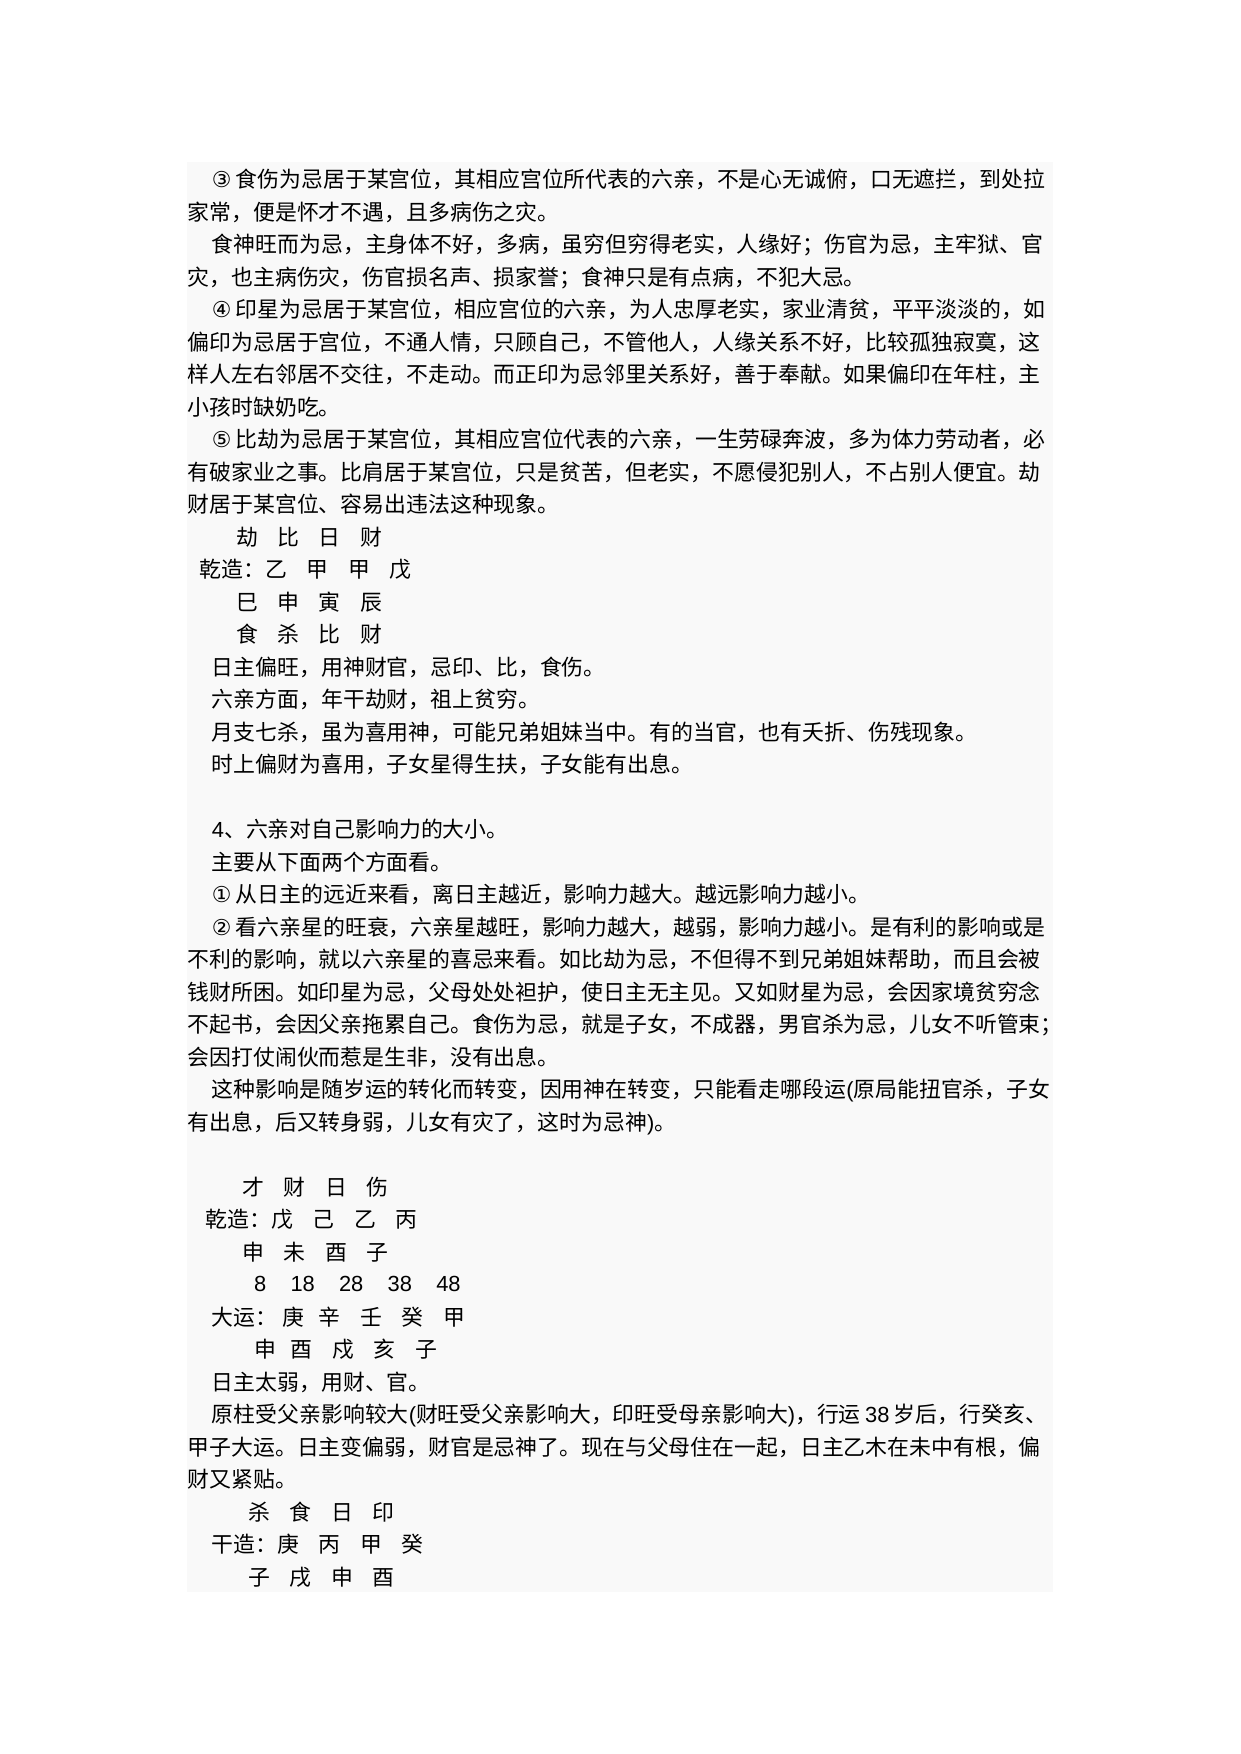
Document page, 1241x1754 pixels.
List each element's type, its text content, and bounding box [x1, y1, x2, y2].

text 4、六亲对自己影响力的大小。 [187, 812, 1053, 844]
text 申 未 酉 子 [187, 1234, 1053, 1267]
text 这种影响是随岁运的转化而转变，因用神在转变，只能看走哪段运(原局能扭官杀，子女有出息，后又转身弱，儿女有灾了，这时为忌神)。 [187, 1072, 1053, 1137]
text ⑤比劫为忌居于某宫位，其相应宫位代表的六亲，一生劳碌奔波，多为体力劳动者，必有破家业之事。比肩居于某宫位，只是贫苦，但老实，不愿侵犯别人，不占别人便宜。劫财居于某宫位、容易出违法这种现象。 [187, 422, 1053, 519]
text 8 18 28 38 48 [187, 1267, 1053, 1299]
text 巳 申 寅 辰 [187, 584, 1053, 617]
text 月支七杀，虽为喜用神，可能兄弟姐妹当中。有的当官，也有夭折、伤残现象。 [187, 714, 1053, 747]
text 六亲方面，年干劫财，祖上贫穷。 [187, 682, 1053, 714]
text ①从日主的远近来看，离日主越近，影响力越大。越远影响力越小。 [187, 877, 1053, 909]
text 大运： 庚 辛 壬 癸 甲 [187, 1299, 1053, 1332]
text 干造：庚 丙 甲 癸 [187, 1527, 1053, 1559]
text 杀 食 日 印 [187, 1494, 1053, 1527]
text 食神旺而为忌，主身体不好，多病，虽穷但穷得老实，人缘好；伤官为忌，主牢狱、官灾，也主病伤灾，伤官损名声、损家誉；食神只是有点病，不犯大忌。 [187, 227, 1053, 292]
text 日主太弱，用财、官。 [187, 1364, 1053, 1397]
text ④印星为忌居于某宫位，相应宫位的六亲，为人忠厚老实，家业清贫，平平淡淡的，如偏印为忌居于宫位，不通人情，只顾自己，不管他人，人缘关系不好，比较孤独寂寞，这样人左右邻居不交往，不走动。而正印为忌邻里关系好，善于奉献。如果偏印在年柱，主小孩时缺奶吃。 [187, 292, 1053, 422]
text 乾造：乙 甲 甲 戊 [187, 552, 1053, 584]
text ③食伤为忌居于某宫位，其相应宫位所代表的六亲，不是心无诚俯，口无遮拦，到处拉家常，便是怀才不遇，且多病伤之灾。 [187, 162, 1053, 227]
text 劫 比 日 财 [187, 519, 1053, 552]
text 食 杀 比 财 [187, 617, 1053, 649]
text 乾造：戊 己 乙 丙 [187, 1202, 1053, 1234]
text ②看六亲星的旺衰，六亲星越旺，影响力越大，越弱，影响力越小。是有利的影响或是不利的影响，就以六亲星的喜忌来看。如比劫为忌，不但得不到兄弟姐妹帮助，而且会被钱财所困。如印星为忌，父母处处袒护，使日主无主见。又如财星为忌，会因家境贫穷念不起书，会因父亲拖累自己。食伤为忌，就是子女，不成器，男官杀为忌，儿女不听管束；会因打仗闹伙而惹是生非，没有出息。 [187, 909, 1053, 1072]
text 原柱受父亲影响较大(财旺受父亲影响大，印旺受母亲影响大)，行运38岁后，行癸亥、甲子大运。日主变偏弱，财官是忌神了。现在与父母住在一起，日主乙木在未中有根，偏财又紧贴。 [187, 1397, 1053, 1494]
text 主要从下面两个方面看。 [187, 844, 1053, 877]
text 日主偏旺，用神财官，忌印、比，食伤。 [187, 649, 1053, 682]
text 时上偏财为喜用，子女星得生扶，子女能有出息。 [187, 747, 1053, 779]
text 子 戌 申 酉 [187, 1559, 1053, 1592]
text 申 酉 戍 亥 子 [187, 1332, 1053, 1364]
text 才 财 日 伤 [187, 1169, 1053, 1202]
